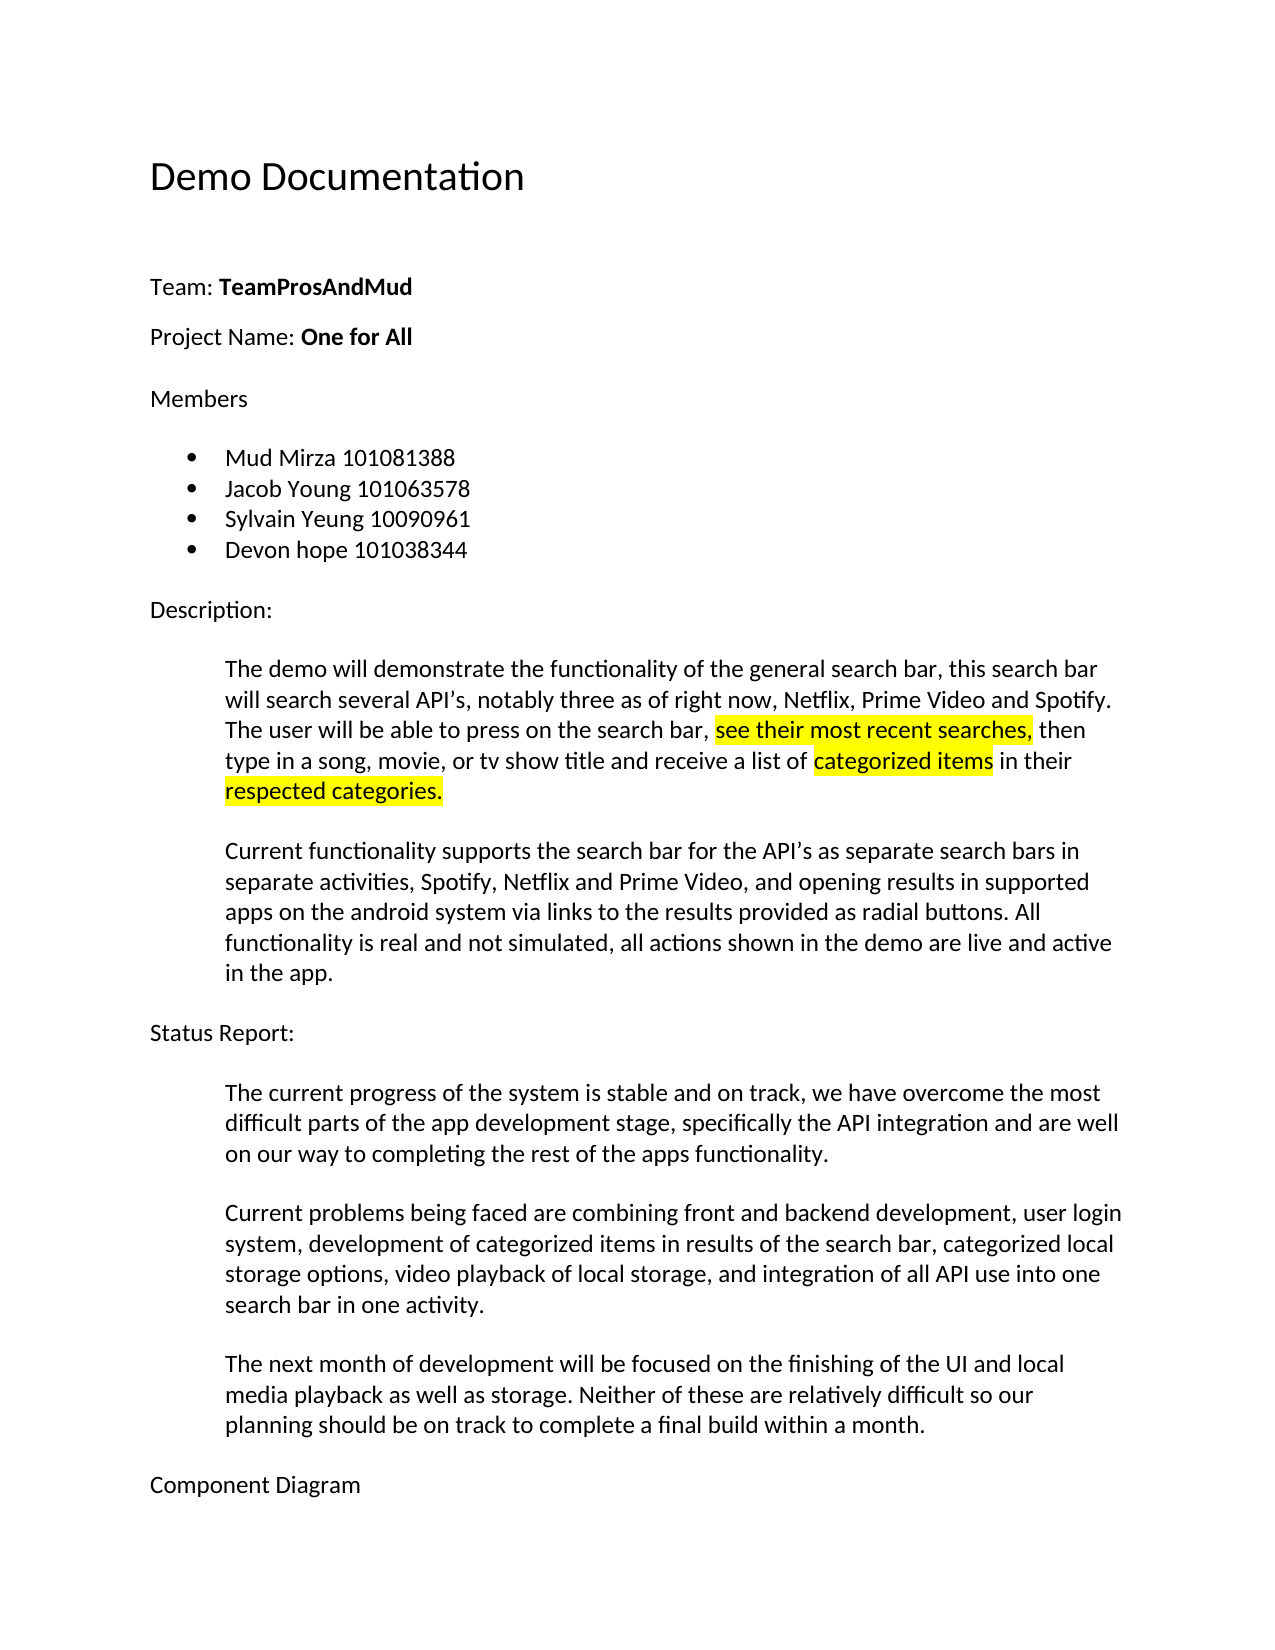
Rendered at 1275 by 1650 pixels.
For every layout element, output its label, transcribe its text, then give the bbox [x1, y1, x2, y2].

list Jacob Young 101063578 [187, 473, 1125, 503]
text The next month of development will be focused on the finishing of the UI and local media playback as well as storage. Neither of these are relatively difficult so our planning should be on track to complete a final build within a month. [225, 1349, 1125, 1440]
text Component Diagram [150, 1469, 1125, 1500]
text Members [150, 383, 1125, 413]
text The demo will demonstrate the functionality of the general search bar, this search bar will search several API’s, notably three as of right now, Netflix, Prime Video and Spotify. The user will be able to press on the search bar, see their most recent searches, then type in a song, movie, or tv show title and receive a list of categorized items in their respected categories. [225, 653, 1125, 806]
text Current problems being faced are combining front and backend development, user login system, development of categorized items in results of the search bar, categorized local storage options, video playback of local storage, and integration of all API use into one search bar in one activity. [225, 1197, 1125, 1319]
list Sylvain Yeung 10090961 [187, 503, 1125, 534]
list Mud Mirza 101081388 [187, 442, 1125, 473]
text Description: [150, 594, 1125, 624]
text The current progress of the system is stable and on track, we have overcome the most difficult parts of the app development stage, specifically the API integration and are well on our way to completing the rest of the apps functionality. [225, 1077, 1125, 1168]
text Team: TeamProsAndMud [150, 271, 1125, 302]
text Demo Documentation [150, 150, 1125, 201]
text Project Name: One for All [150, 321, 1125, 351]
text Status Report: [150, 1017, 1125, 1047]
list Devon hope 101038344 [187, 534, 1125, 564]
text Current functionality supports the search bar for the API’s as separate search bars in separate activities, Spotify, Netflix and Prime Video, and opening results in supported apps on the android system via links to the results provided as radial buttons. All functionality is real and not simulated, all actions shown in the demo are live and active in the app. [225, 835, 1125, 988]
